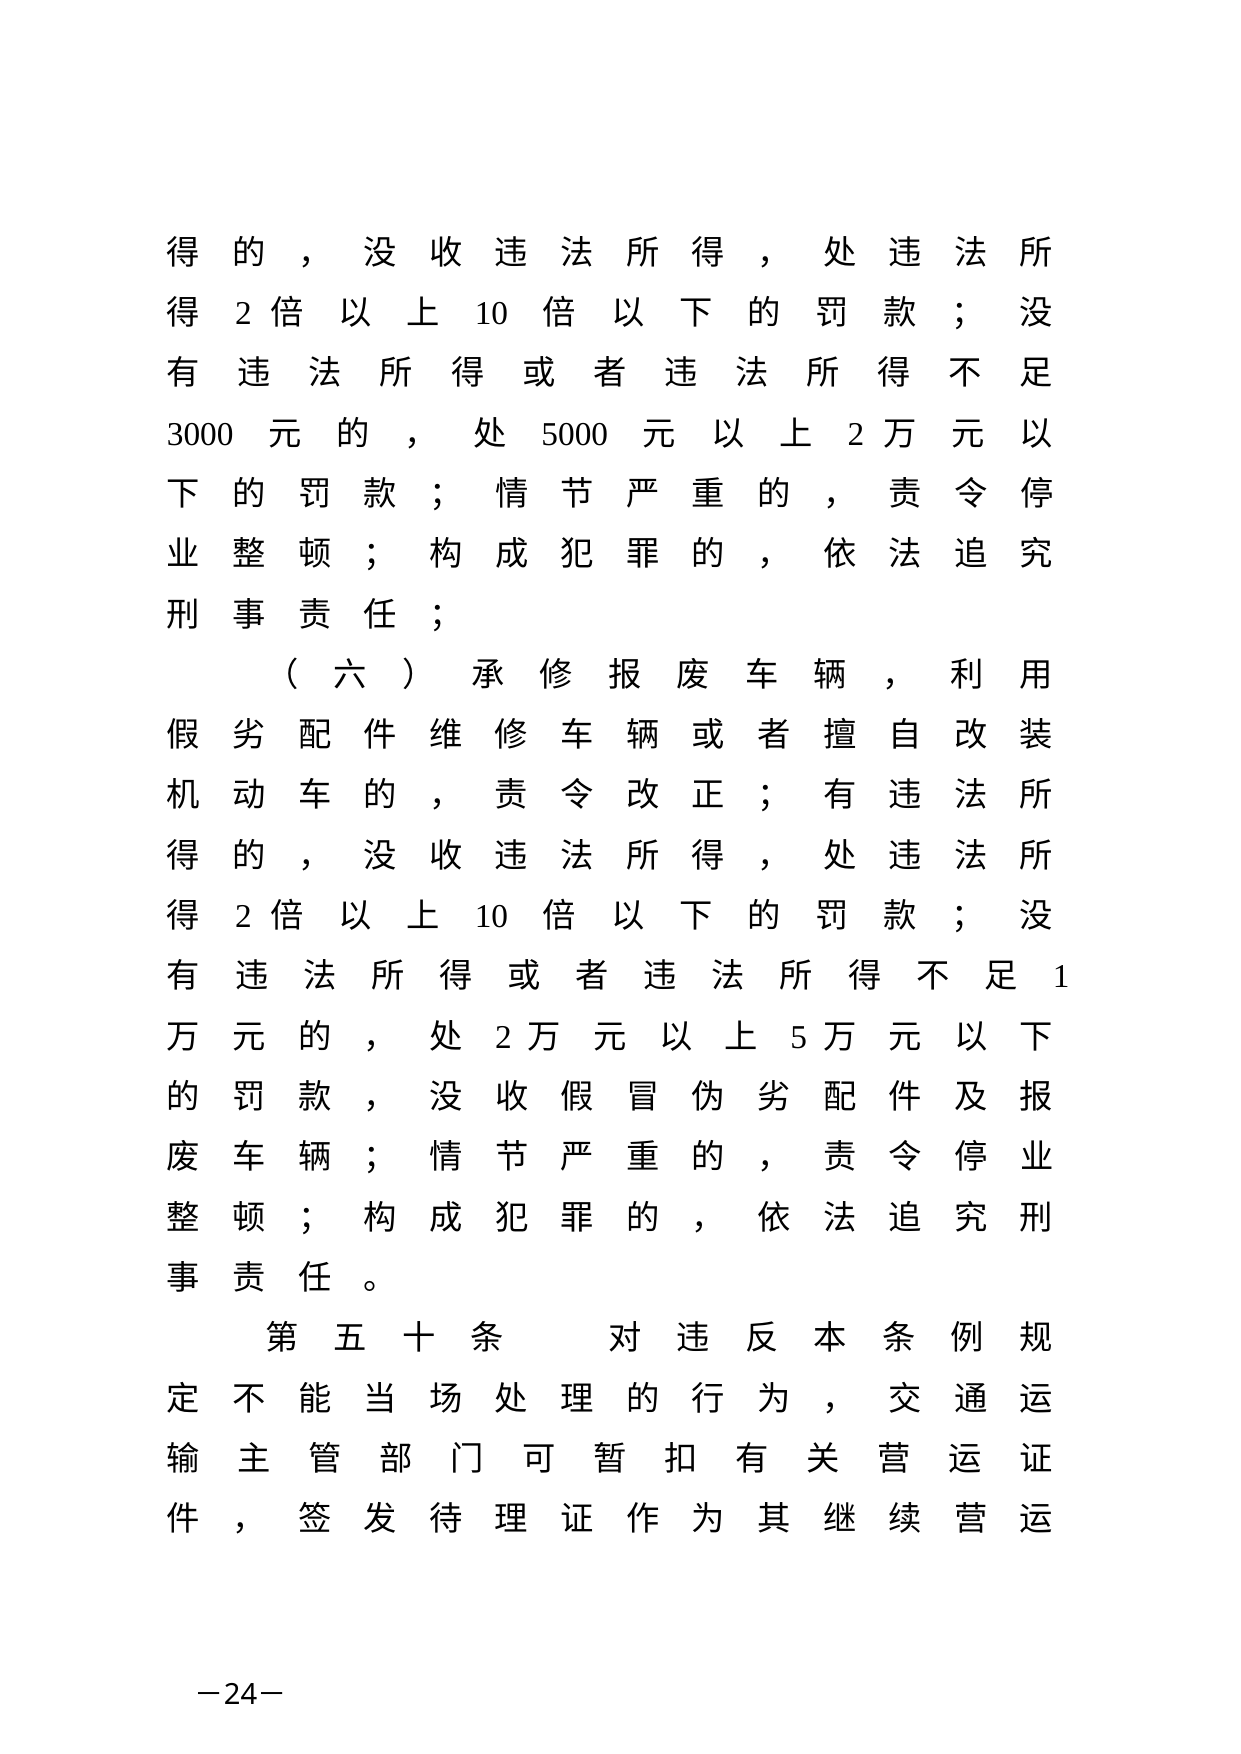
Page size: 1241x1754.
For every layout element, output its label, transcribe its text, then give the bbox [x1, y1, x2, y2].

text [167, 219, 1085, 642]
text （六）承修报废车辆，利用假劣配件维修车辆或者擅自改装机动车的，责令改正；有违法所得的，没收违法所得，处违法所得2倍以上10倍以下的罚款；没有违法所得或者违法所得不足1万元的，处2万元以上5万元以下的罚款，没收假冒伪劣配件及报废车辆；情节严重的，责令停业整顿；构成犯罪的，依法追究刑事责任。 [167, 642, 1085, 1305]
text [167, 1305, 1085, 1546]
